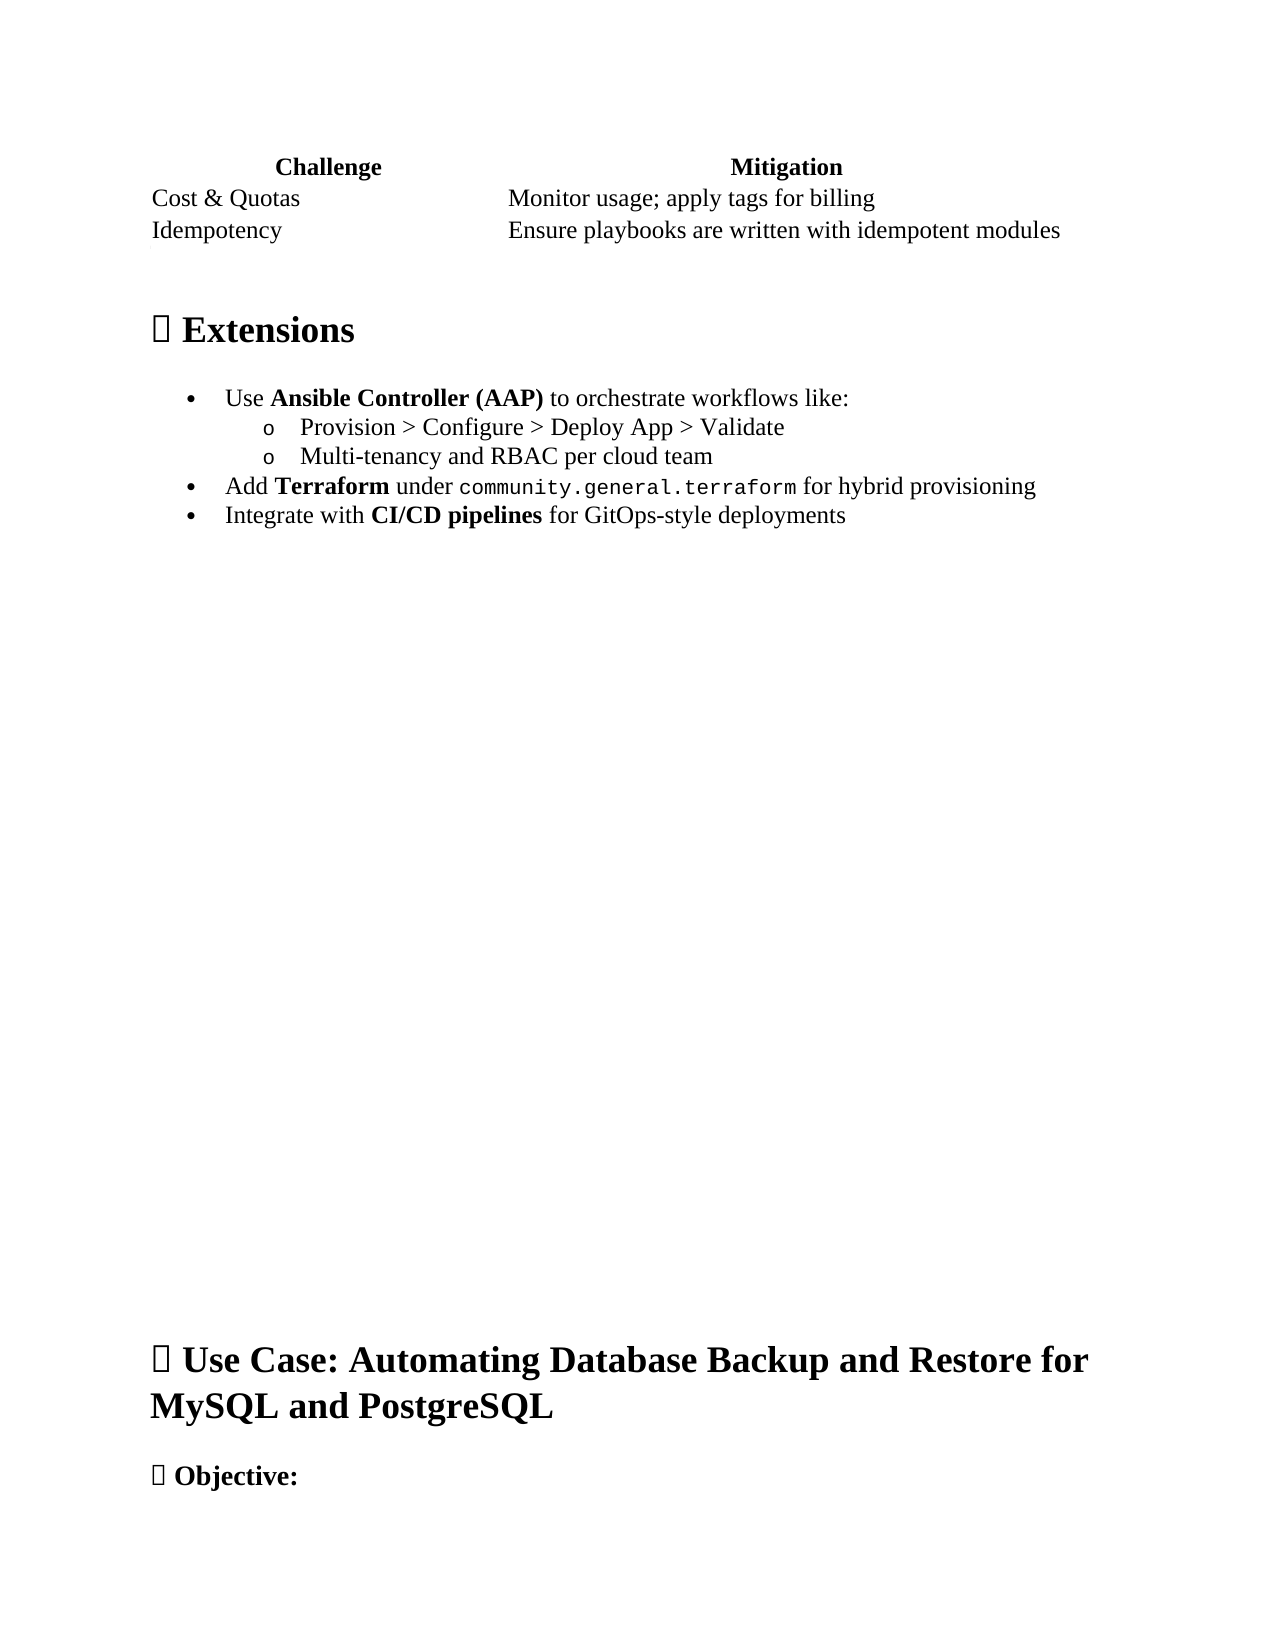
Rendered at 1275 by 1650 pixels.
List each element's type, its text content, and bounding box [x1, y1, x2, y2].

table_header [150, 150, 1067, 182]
list Multi-tenancy and RBAC per cloud team [262, 441, 1125, 471]
text 🎯 Objective: [150, 1456, 1125, 1494]
text 🔁 Extensions [150, 303, 1125, 354]
list Provision > Configure > Deploy App > Validate [262, 412, 1125, 441]
text 🧩 Use Case: Automating Database Backup and Restore for MySQL and PostgreSQL [150, 1332, 1125, 1427]
list Use Ansible Controller (AAP) to orchestrate workflows like: [187, 383, 1125, 412]
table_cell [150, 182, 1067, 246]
list Integrate with CI/CD pipelines for GitOps-style deployments [187, 501, 1125, 529]
list Add Terraform under community.general.terraform for hybrid provisioning [187, 471, 1125, 501]
